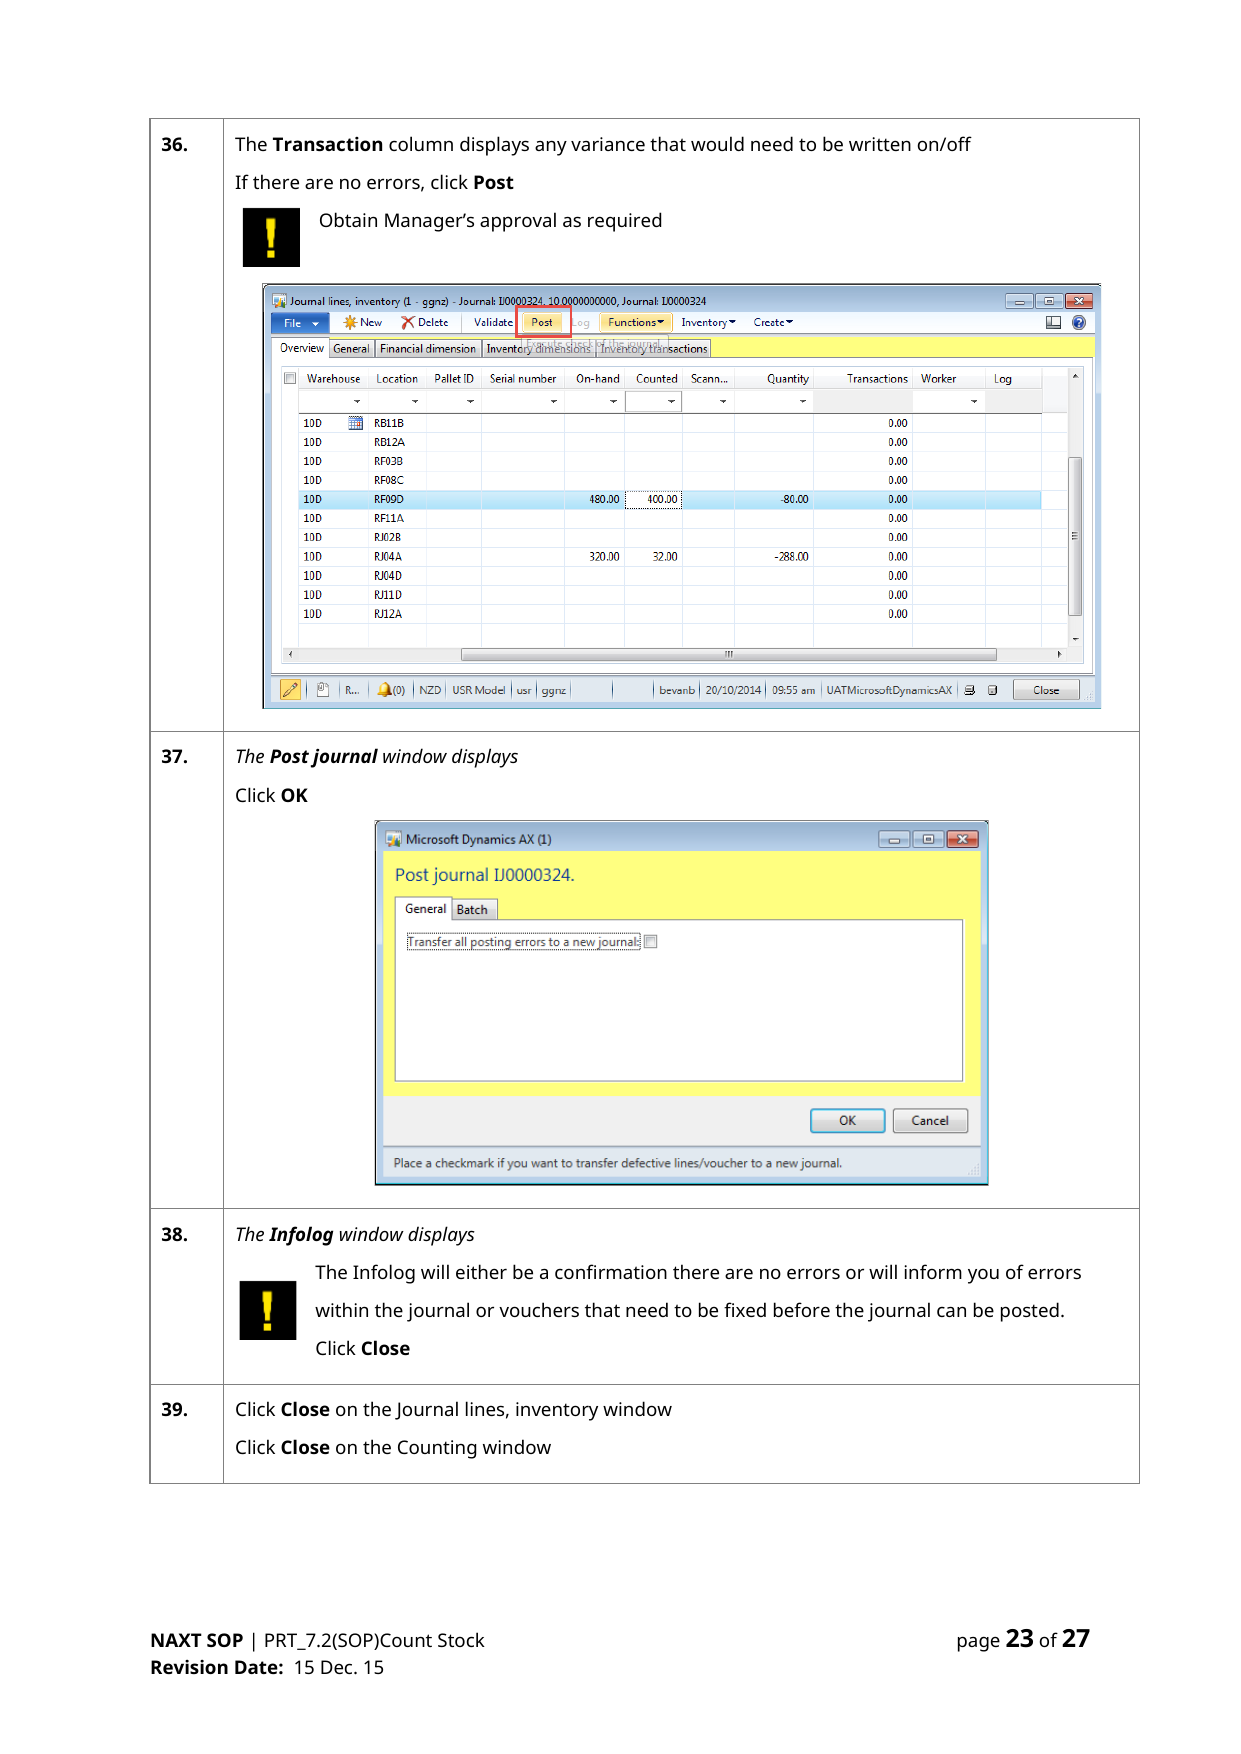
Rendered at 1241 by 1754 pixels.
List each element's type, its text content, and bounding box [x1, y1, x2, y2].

picture [374, 820, 989, 1186]
table_header [151, 119, 223, 731]
picture [240, 207, 300, 267]
picture [262, 283, 1102, 709]
table_cell [151, 1385, 223, 1483]
table_cell [151, 732, 223, 1208]
picture [237, 1280, 297, 1340]
table_cell The Infolog window displays The Infolog will either be a confirmation there are no errors or will inform you of errors within the journal or vouchers that need to be fixed before the journal can be posted. Click Close [224, 1209, 1139, 1384]
table_cell [151, 1209, 223, 1384]
table_header The Transaction column displays any variance that would need to be written on/off If there are no errors, click Post Obtain Manager’s approval as required [224, 119, 1139, 731]
table_cell The Post journal window displays Click OK [224, 732, 1139, 1208]
table_cell Click Close on the Journal lines, inventory window Click Close on the Counting window [224, 1385, 1139, 1483]
